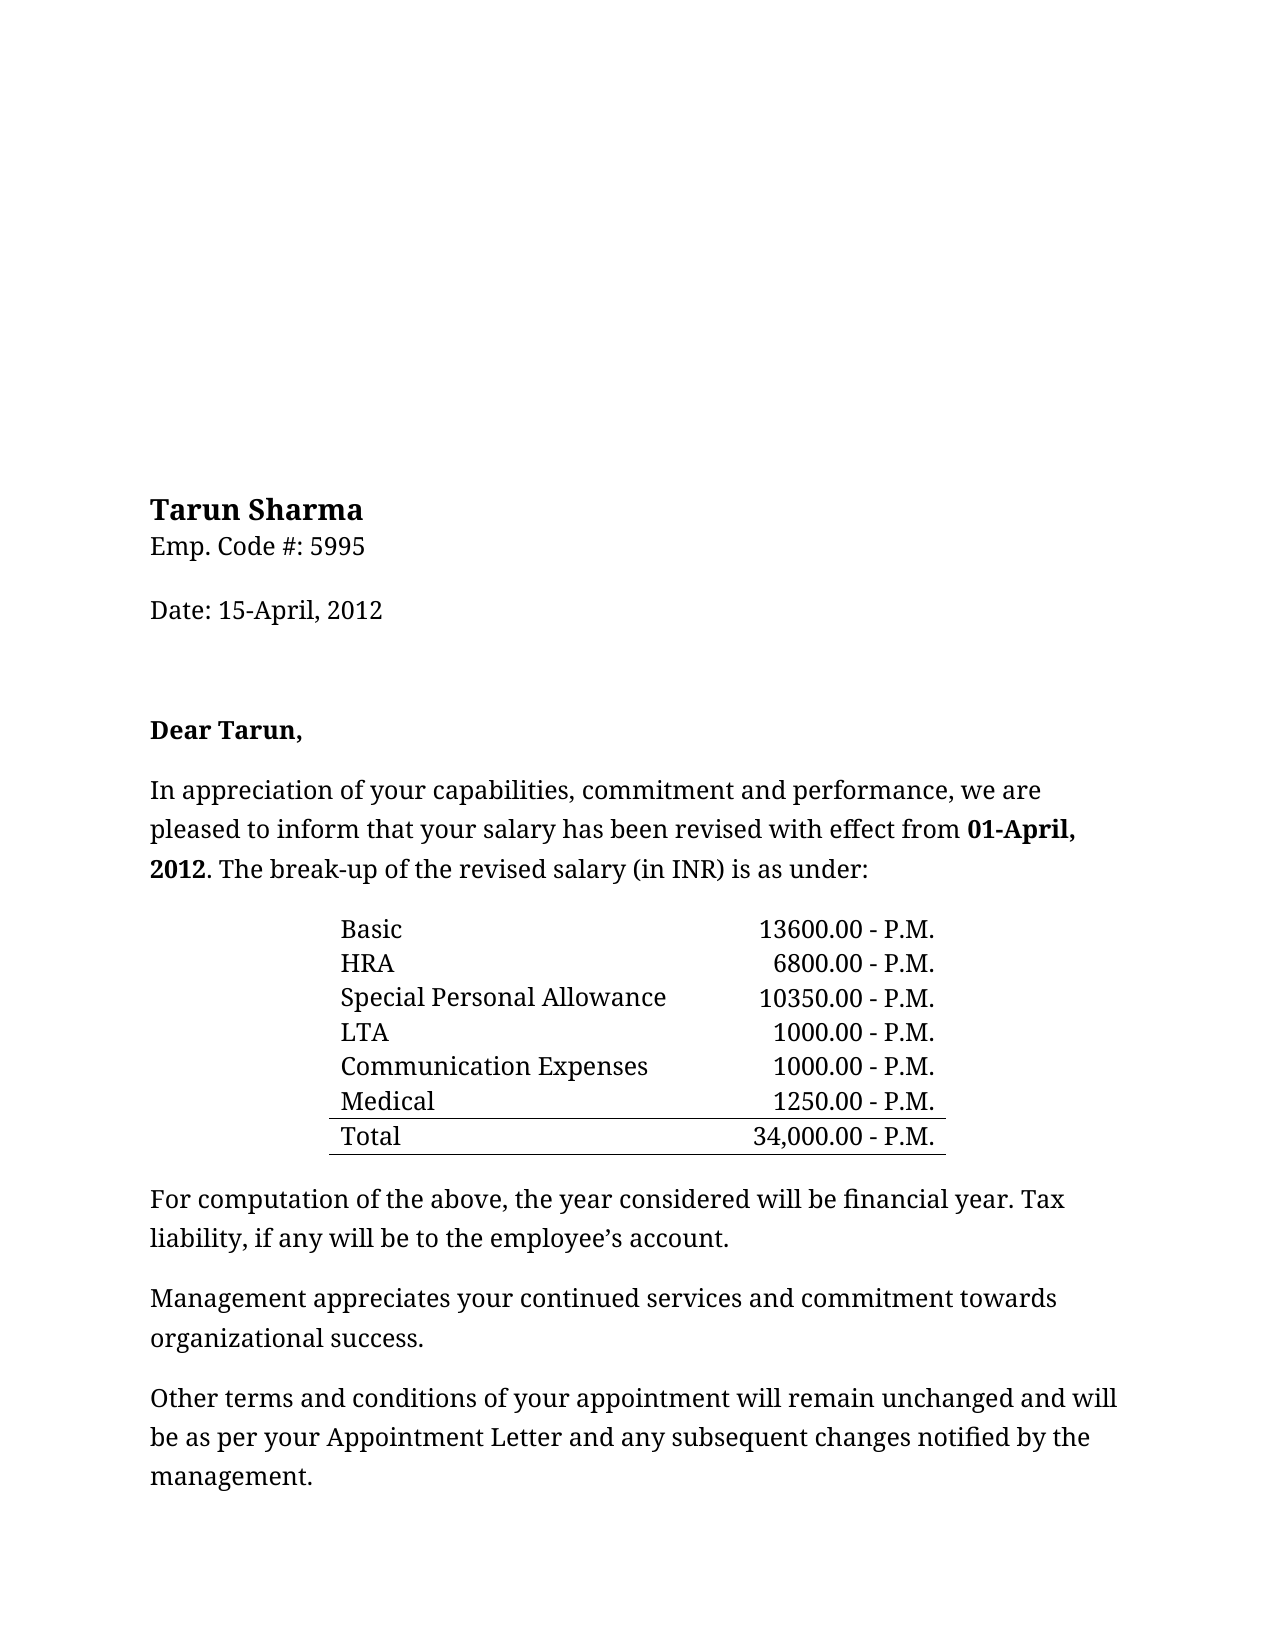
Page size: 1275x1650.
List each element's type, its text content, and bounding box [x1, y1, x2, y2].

text For computation of the above, the year considered will be financial year. Tax liability, if any will be to the employee’s account. [150, 1182, 1125, 1255]
text Other terms and conditions of your appointment will remain unchanged and will be as per your Appointment Letter and any subsequent changes notified by the management. [150, 1380, 1125, 1493]
table_cell 1250.00 - P.M. [688, 1083, 946, 1118]
table_cell 6800.00 - P.M. [688, 946, 946, 980]
text Dear Tarun, [150, 713, 1125, 747]
table_cell Special Personal Allowance [329, 980, 687, 1014]
table_cell Total [329, 1119, 687, 1153]
table_cell 34,000.00 - P.M. [688, 1119, 946, 1153]
table_header Basic [329, 911, 687, 946]
table_cell LTA [329, 1015, 687, 1049]
table_cell HRA [329, 946, 687, 980]
text Emp. Code #: 5995 [150, 528, 1125, 562]
table_cell 1000.00 - P.M. [688, 1015, 946, 1049]
table_cell 10350.00 - P.M. [688, 980, 946, 1014]
text In appreciation of your capabilities, commitment and performance, we are pleased to inform that your salary has been revised with effect from 01-April, 2012. The break-up of the revised salary (in INR) is as under: [150, 773, 1125, 885]
text Date: 15-April, 2012 [150, 593, 1125, 627]
table_cell Communication Expenses [329, 1049, 687, 1083]
table_cell Medical [329, 1083, 687, 1118]
text Management appreciates your continued services and commitment towards organizational success. [150, 1281, 1125, 1354]
table_cell 1000.00 - P.M. [688, 1049, 946, 1083]
table_header 13600.00 - P.M. [688, 911, 946, 946]
text Tarun Sharma [150, 489, 1125, 528]
